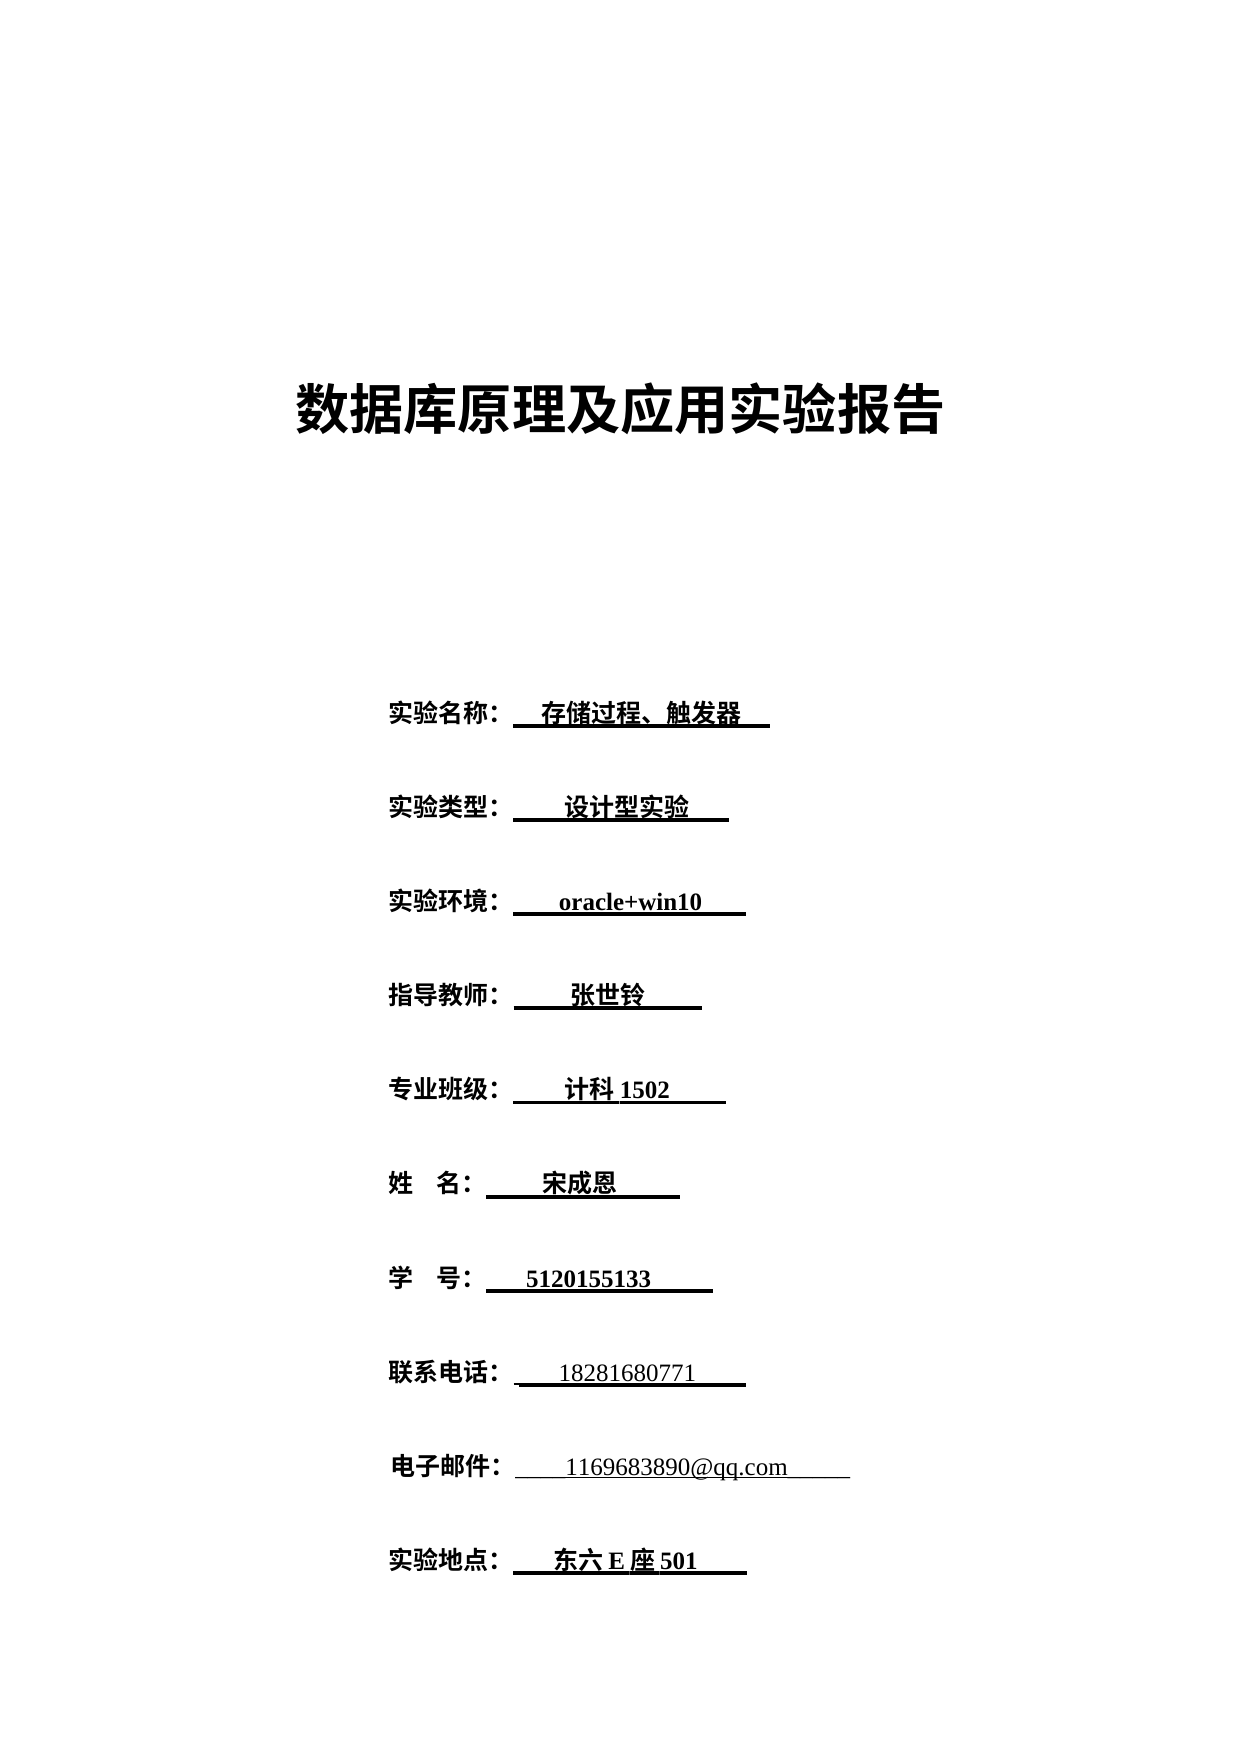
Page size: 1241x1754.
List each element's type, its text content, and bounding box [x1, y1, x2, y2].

text 专业班级： 计科1502 [187, 1055, 1053, 1120]
text 学 号： 5120155133 [187, 1244, 1053, 1309]
text 实验环境： oracle+win10 [187, 867, 1053, 932]
text 实验类型： 设计型实验 [187, 773, 1053, 838]
text 指导教师： 张世铃 [187, 961, 1053, 1026]
text 电子邮件：____1169683890@qq.com_____ [187, 1432, 1053, 1497]
text 实验地点： 东六E座501 [187, 1526, 1053, 1591]
text 姓 名： 宋成恩 [187, 1149, 1053, 1214]
text 实验名称： 存储过程、触发器 [187, 679, 1053, 744]
text 数据库原理及应用实验报告 [187, 357, 1053, 454]
text 联系电话： 18281680771 [187, 1338, 1053, 1403]
